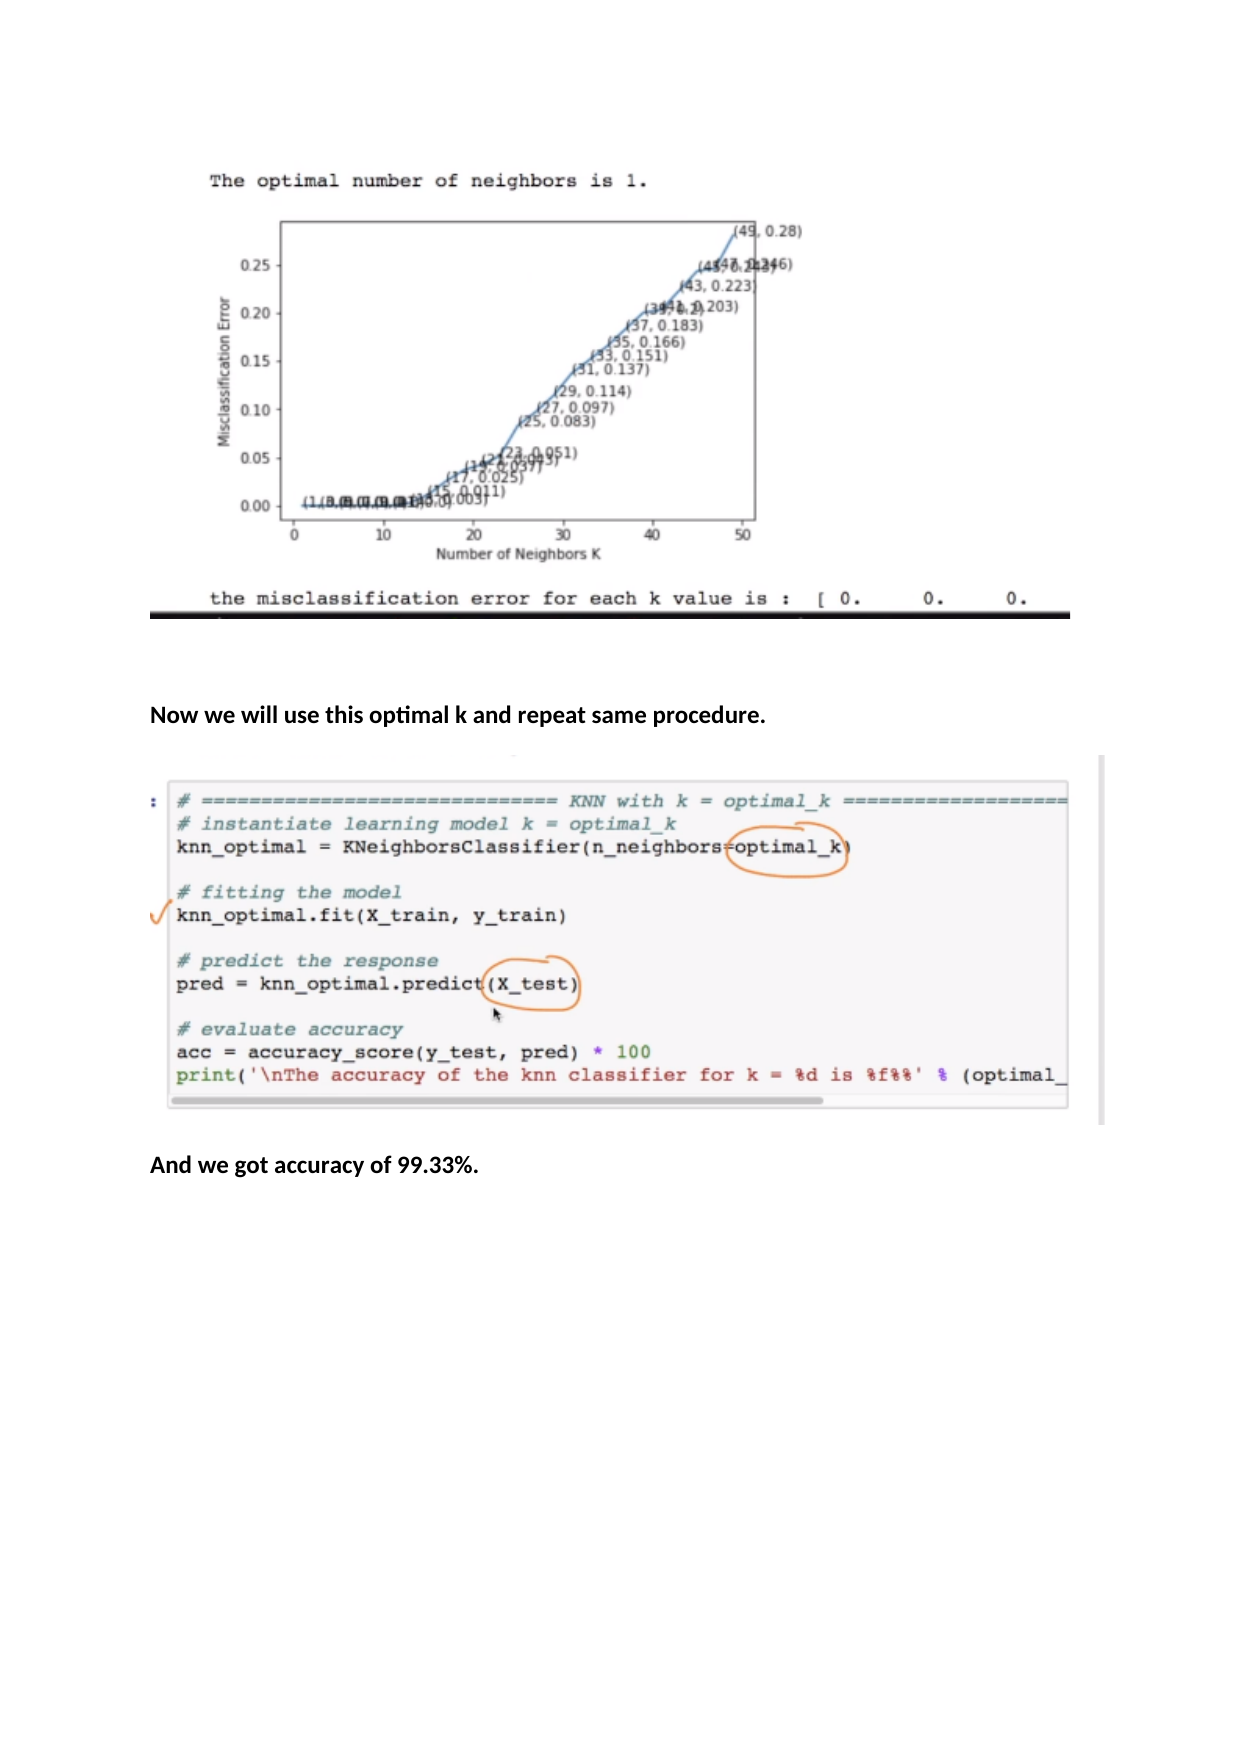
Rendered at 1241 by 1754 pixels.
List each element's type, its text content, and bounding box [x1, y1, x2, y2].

picture [150, 150, 1071, 619]
picture [150, 755, 1105, 1125]
text Now we will use this optimal k and repeat same procedure. [150, 699, 1090, 730]
text And we got accuracy of 99.33%. [150, 1149, 1090, 1180]
